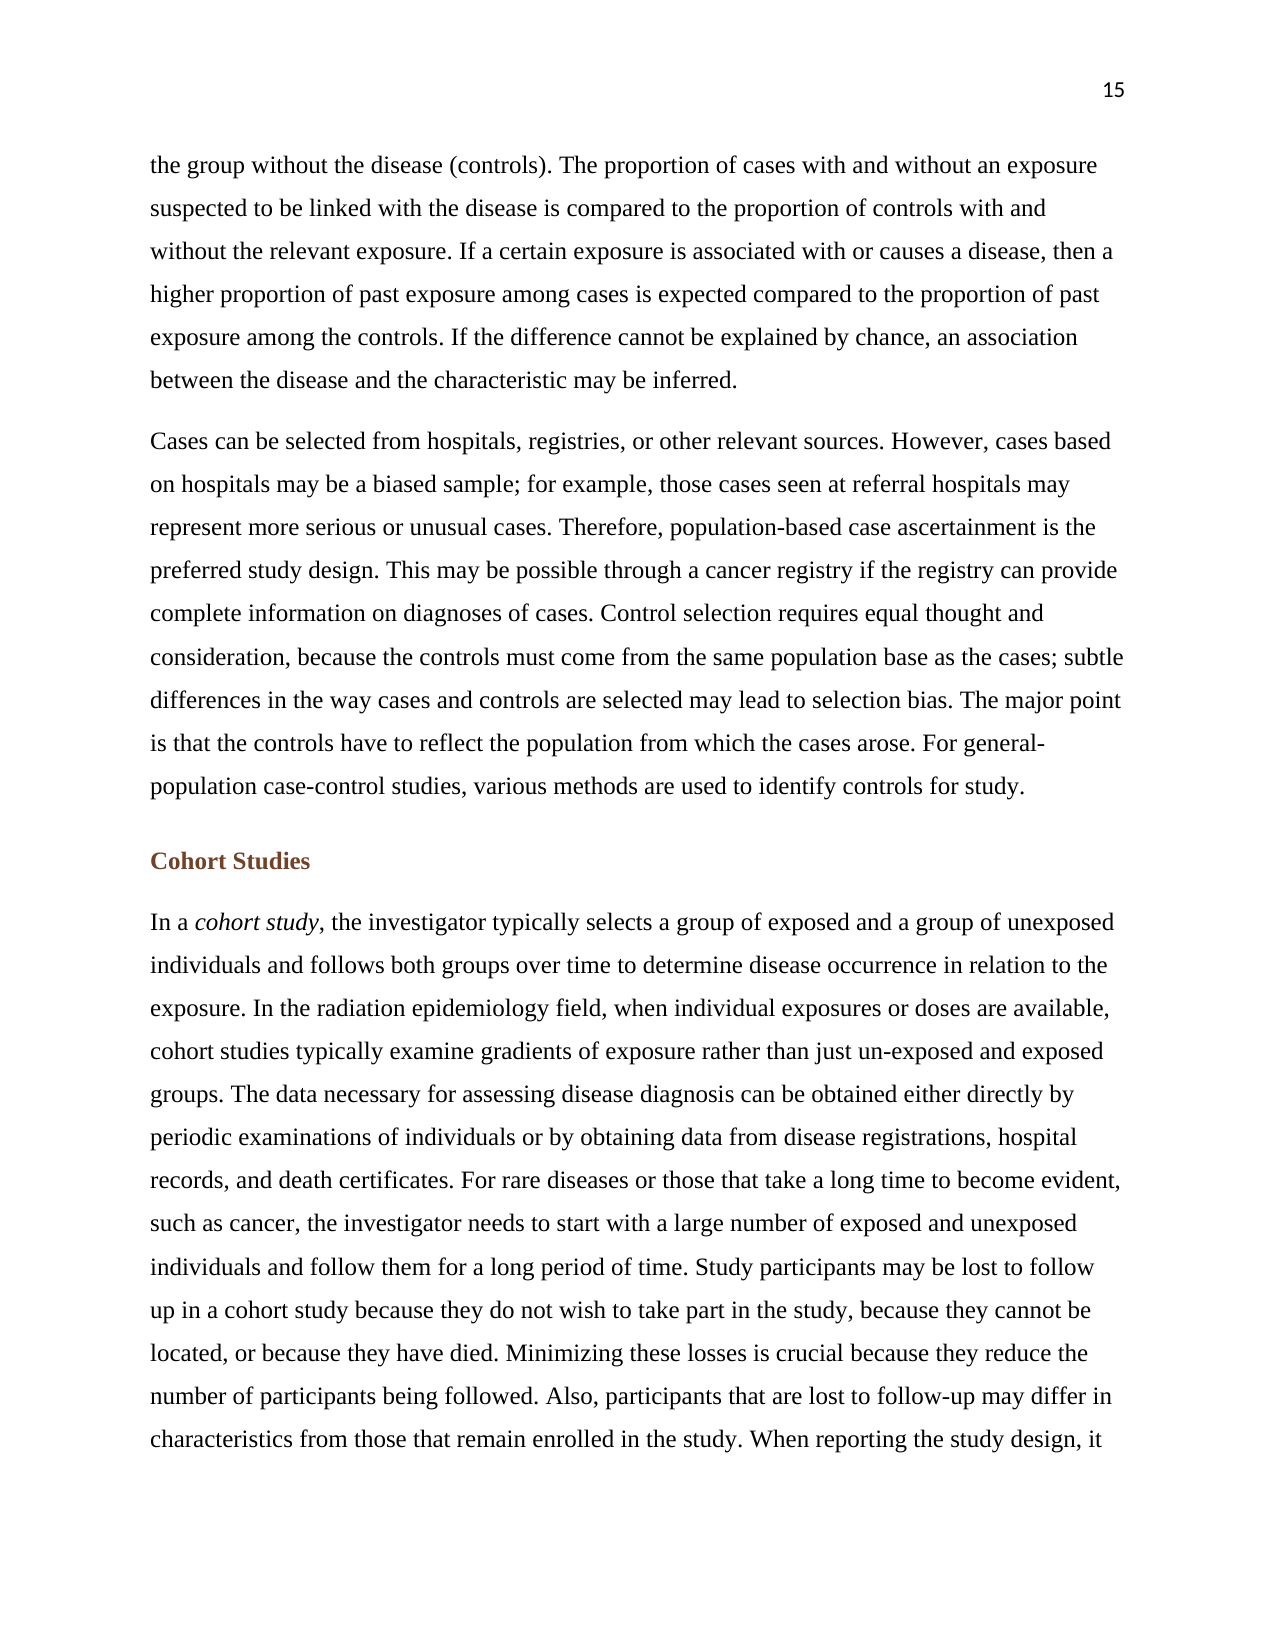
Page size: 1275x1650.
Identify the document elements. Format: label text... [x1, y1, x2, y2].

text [150, 150, 1125, 394]
subtitle Cohort Studies [150, 846, 1125, 875]
text Cases can be selected from hospitals, registries, or other relevant sources. However, cases based on hospitals may be a biased sample; for example, those cases seen at referral hospitals may represent more serious or unusual cases. Therefore, population-based case ascertainment is the preferred study design. This may be possible through a cancer registry if the registry can provide complete information on diagnoses of cases. Control selection requires equal thought and consideration, because the controls must come from the same population base as the cases; subtle differences in the way cases and controls are selected may lead to selection bias. The major point is that the controls have to reflect the population from which the cases arose. For general-population case-control studies, various methods are used to identify controls for study. [150, 426, 1125, 800]
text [150, 907, 1125, 1453]
